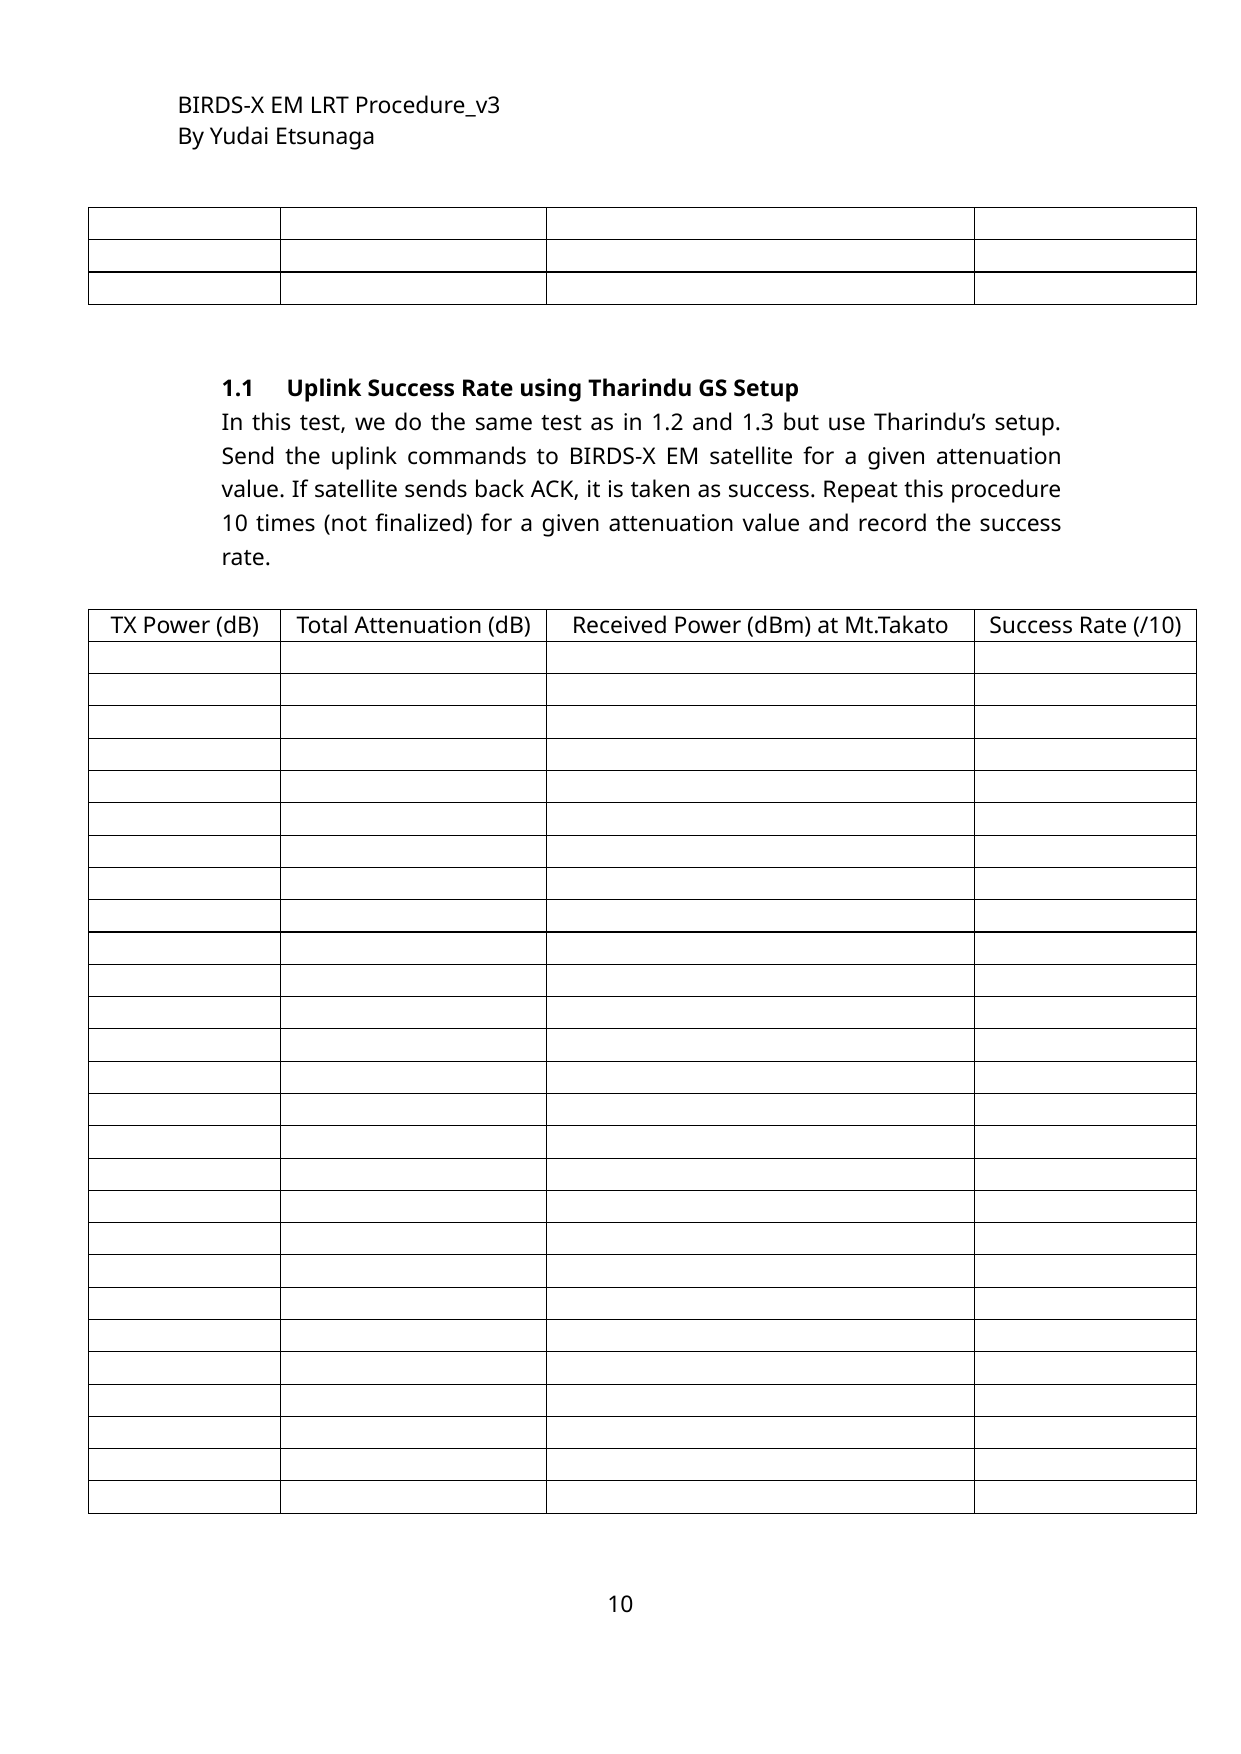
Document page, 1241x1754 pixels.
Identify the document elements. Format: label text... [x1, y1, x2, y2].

table_cell [89, 1481, 280, 1513]
table_cell [281, 933, 546, 964]
table_cell [89, 1159, 280, 1190]
table_cell [547, 1255, 974, 1287]
table_cell [547, 933, 974, 964]
table_cell [975, 1288, 1196, 1319]
table_cell [89, 836, 280, 867]
table_cell [547, 868, 974, 899]
table_cell [975, 933, 1196, 964]
table_cell [281, 1449, 546, 1480]
table_cell [975, 1223, 1196, 1254]
table_cell [281, 1288, 546, 1319]
table_cell [281, 1062, 546, 1093]
table_cell [547, 1029, 974, 1061]
list Uplink Success Rate using Tharindu GS Setup [221, 372, 1063, 403]
table_cell [281, 273, 546, 304]
table_cell [975, 1191, 1196, 1222]
table_cell [89, 273, 280, 304]
table_cell [547, 1094, 974, 1125]
table_cell [281, 1352, 546, 1383]
table_cell [281, 1029, 546, 1061]
table_header Received Power (dBm) at Mt.Takato [547, 610, 974, 641]
table_cell [89, 965, 280, 996]
table_cell [547, 1320, 974, 1351]
table_cell [975, 1159, 1196, 1190]
table_cell [89, 1352, 280, 1383]
table_cell [89, 1385, 280, 1416]
table_cell [547, 1481, 974, 1513]
table_cell [89, 1094, 280, 1125]
table_cell [281, 900, 546, 931]
table_cell [89, 1288, 280, 1319]
table_cell [281, 836, 546, 867]
table_cell [281, 706, 546, 738]
table_cell [975, 1062, 1196, 1093]
table_cell [547, 208, 974, 239]
table_cell [547, 1223, 974, 1254]
table_cell [547, 706, 974, 738]
table_cell [547, 1449, 974, 1480]
table_cell [89, 1320, 280, 1351]
table_cell [975, 1029, 1196, 1061]
table_header TX Power (dB) [89, 610, 280, 641]
table_cell [547, 642, 974, 673]
table_cell [89, 706, 280, 738]
table_cell [975, 1385, 1196, 1416]
table_cell [281, 1191, 546, 1222]
table_cell [89, 1191, 280, 1222]
table_cell [89, 208, 280, 239]
table_cell [89, 1255, 280, 1287]
table_cell [975, 273, 1196, 304]
table_cell [547, 1352, 974, 1383]
table_cell [975, 1481, 1196, 1513]
table_cell [281, 739, 546, 770]
table_cell [281, 1223, 546, 1254]
table_cell [89, 739, 280, 770]
table_cell [281, 1481, 546, 1513]
table_cell [975, 868, 1196, 899]
table_cell [547, 836, 974, 867]
table_cell [89, 1449, 280, 1480]
table_cell [89, 868, 280, 899]
table_cell [547, 1159, 974, 1190]
table_cell [975, 771, 1196, 802]
table_cell [547, 1288, 974, 1319]
table_cell [547, 1417, 974, 1448]
table_cell [281, 1126, 546, 1157]
table_cell [975, 965, 1196, 996]
table_cell [281, 1385, 546, 1416]
table_cell [89, 900, 280, 931]
table_cell [975, 803, 1196, 834]
table_cell [975, 642, 1196, 673]
table_cell [89, 1417, 280, 1448]
table_cell [975, 1417, 1196, 1448]
table_cell [547, 997, 974, 1028]
table_cell [975, 900, 1196, 931]
table_cell [547, 1191, 974, 1222]
table_cell [89, 771, 280, 802]
table_header Success Rate (/10) [975, 610, 1196, 641]
table_cell [975, 1126, 1196, 1157]
table_cell [547, 1062, 974, 1093]
table_cell [547, 739, 974, 770]
table_cell [281, 240, 546, 271]
table_cell [975, 1320, 1196, 1351]
table_cell [281, 1417, 546, 1448]
table_cell [547, 965, 974, 996]
table_cell [89, 240, 280, 271]
table_cell [975, 1255, 1196, 1287]
table_cell [281, 642, 546, 673]
table_cell [547, 900, 974, 931]
table_cell [89, 642, 280, 673]
table_cell [975, 997, 1196, 1028]
table_cell [975, 739, 1196, 770]
table_cell [281, 208, 546, 239]
table_cell [89, 1029, 280, 1061]
table_cell [281, 1255, 546, 1287]
table_cell [975, 1094, 1196, 1125]
table_cell [89, 803, 280, 834]
table_cell [547, 1126, 974, 1157]
table_cell [547, 240, 974, 271]
table_cell [547, 674, 974, 705]
table_cell [281, 803, 546, 834]
table_cell [281, 1159, 546, 1190]
table_cell [89, 997, 280, 1028]
table_cell [975, 1352, 1196, 1383]
table_cell [89, 674, 280, 705]
table_cell [281, 674, 546, 705]
table_cell [975, 1449, 1196, 1480]
table_cell [89, 1126, 280, 1157]
table_header Total Attenuation (dB) [281, 610, 546, 641]
table_cell [281, 868, 546, 899]
table_cell [547, 273, 974, 304]
text In this test, we do the same test as in 1.2 and 1.3 but use Tharindu’s setup. Send the uplink commands to BIRDS-X EM satellite for a given attenuation value. If satellite sends back ACK, it is taken as success. Repeat this procedure 10 times (not finalized) for a given attenuation value and record the success rate. [221, 406, 1063, 572]
table_cell [89, 1062, 280, 1093]
table_cell [975, 240, 1196, 271]
table_cell [975, 836, 1196, 867]
table_cell [547, 1385, 974, 1416]
table_cell [281, 965, 546, 996]
table_cell [975, 208, 1196, 239]
table_cell [547, 771, 974, 802]
table_cell [281, 997, 546, 1028]
table_cell [281, 1320, 546, 1351]
table_cell [89, 933, 280, 964]
table_cell [975, 706, 1196, 738]
table_cell [975, 674, 1196, 705]
table_cell [281, 1094, 546, 1125]
table_cell [89, 1223, 280, 1254]
table_cell [281, 771, 546, 802]
table_cell [547, 803, 974, 834]
